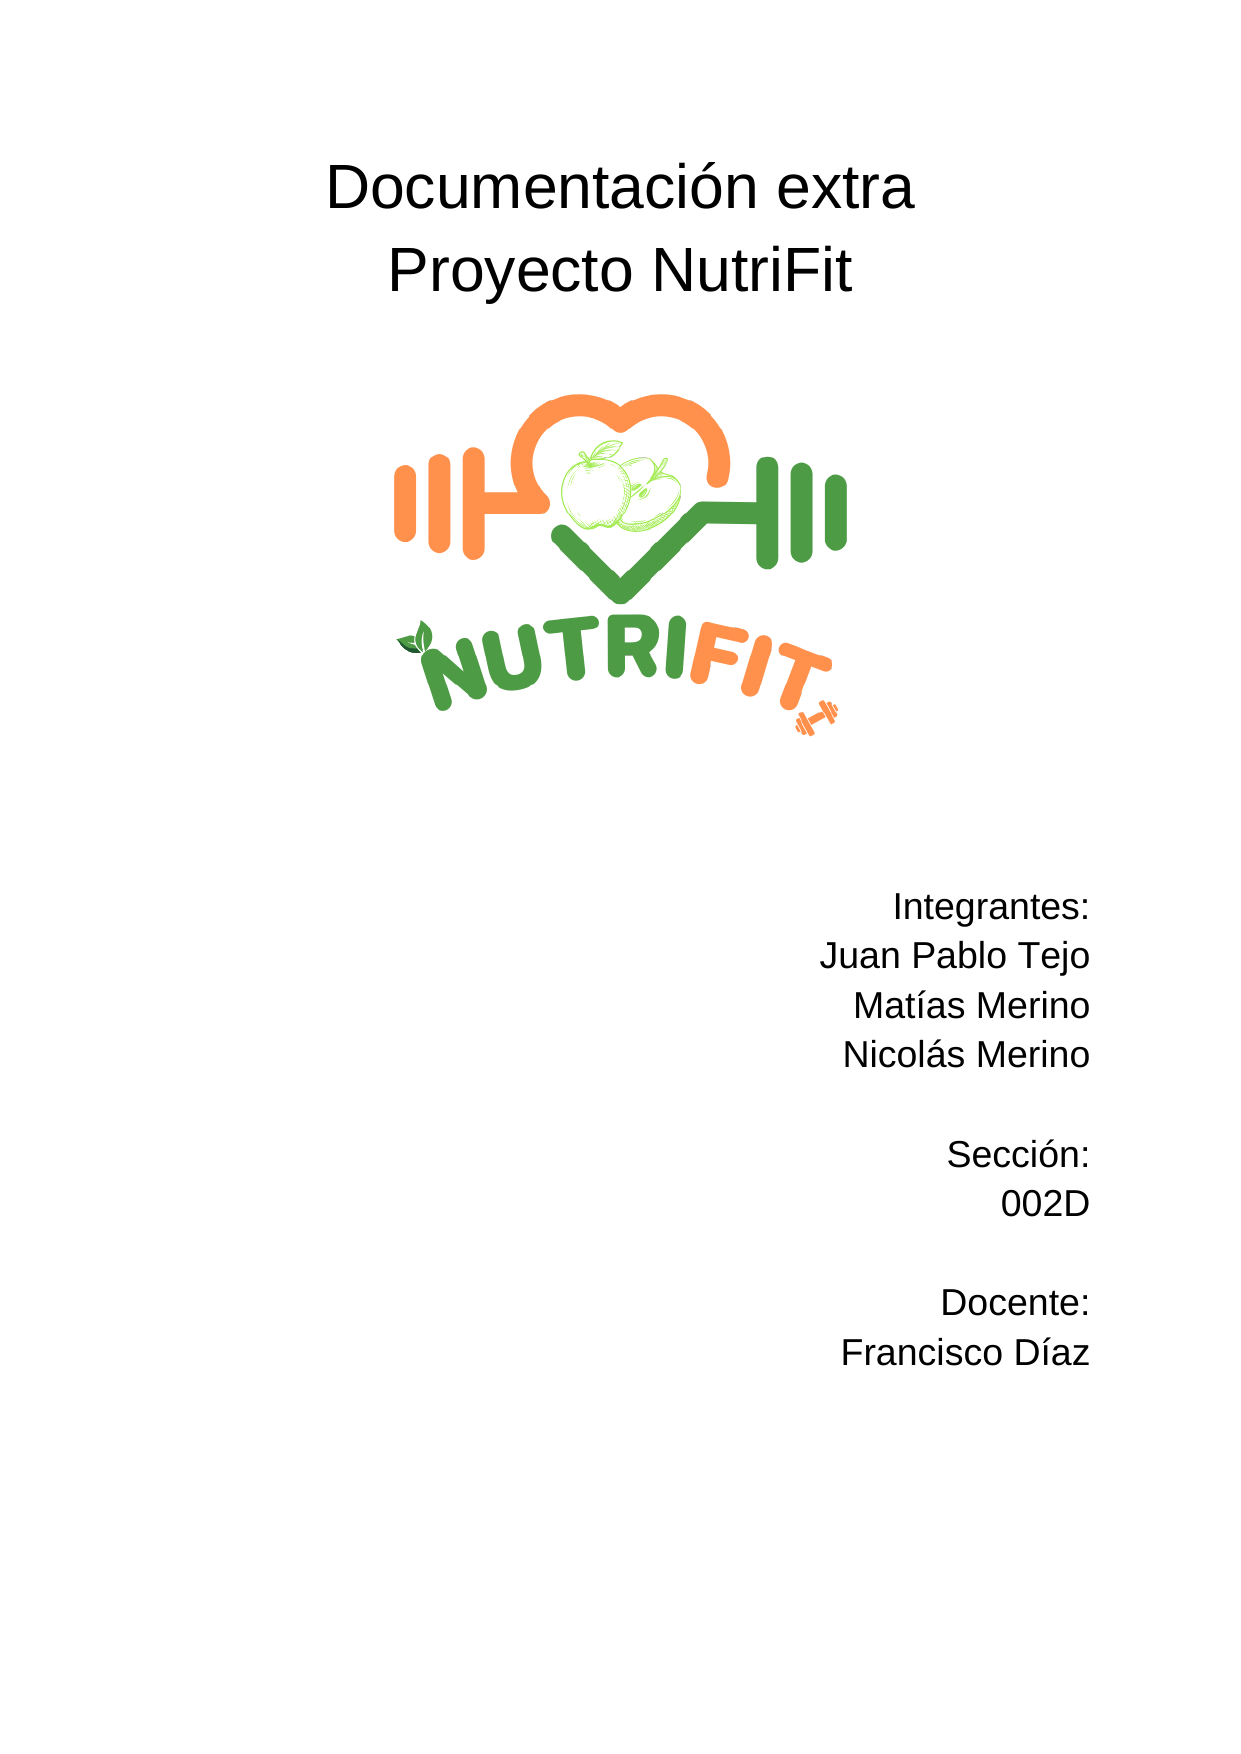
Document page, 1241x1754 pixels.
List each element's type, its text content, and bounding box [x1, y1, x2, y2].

text Francisco Díaz [150, 1330, 1090, 1373]
text Sección: [150, 1132, 1090, 1175]
text Integrantes: [150, 884, 1090, 927]
picture [378, 315, 862, 798]
text Juan Pablo Tejo [150, 933, 1090, 977]
text Documentación extra [150, 150, 1090, 222]
text Docente: [150, 1281, 1090, 1324]
text Nicolás Merino [150, 1033, 1090, 1076]
text Proyecto NutriFit [150, 233, 1090, 304]
text 002D [150, 1181, 1090, 1224]
text Matías Merino [150, 983, 1090, 1026]
